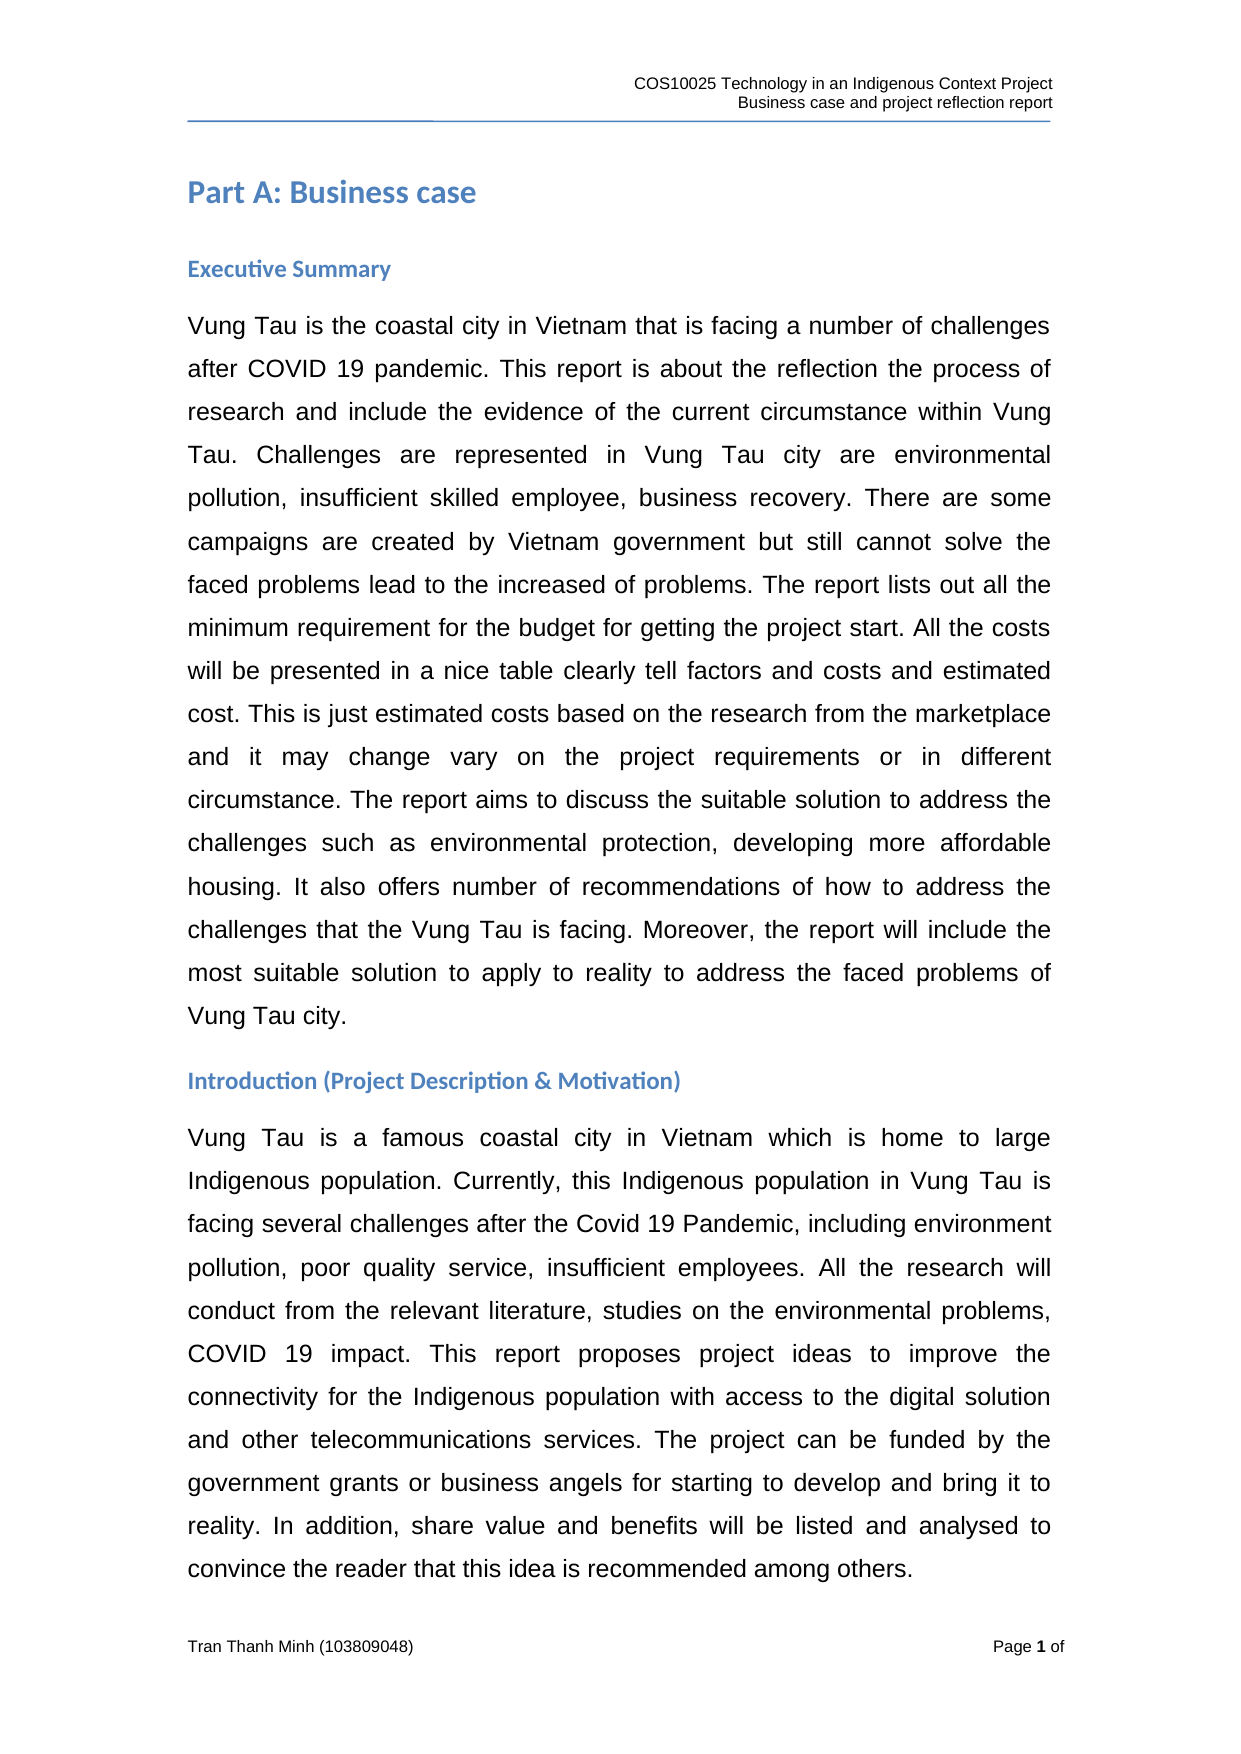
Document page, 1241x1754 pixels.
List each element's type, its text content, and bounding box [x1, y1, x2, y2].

text Vung Tau is a famous coastal city in Vietnam which is home to large Indigenous population. Currently, this Indigenous population in Vung Tau is facing several challenges after the Covid 19 Pandemic, including environment pollution, poor quality service, insufficient employees. All the research will conduct from the relevant literature, studies on the environmental problems, COVID 19 impact. This report proposes project ideas to improve the connectivity for the Indigenous population with access to the digital solution and other telecommunications services. The project can be funded by the government grants or business angels for starting to develop and bring it to reality. In addition, share value and benefits will be listed and analysed to convince the reader that this idea is recommended among others. [187, 1123, 1053, 1583]
subtitle Part A: Business case [187, 171, 1053, 212]
subtitle Introduction (Project Description & Motivation) [187, 1065, 1053, 1095]
subtitle Executive Summary [187, 253, 1053, 283]
text Vung Tau is the coastal city in Vietnam that is facing a number of challenges after COVID 19 pandemic. This report is about the reflection the process of research and include the evidence of the current circumstance within Vung Tau. Challenges are represented in Vung Tau city are environmental pollution, insufficient skilled employee, business recovery. There are some campaigns are created by Vietnam government but still cannot solve the faced problems lead to the increased of problems. The report lists out all the minimum requirement for the budget for getting the project start. All the costs will be presented in a nice table clearly tell factors and costs and estimated cost. This is just estimated costs based on the research from the marketplace and it may change vary on the project requirements or in different circumstance. The report aims to discuss the suitable solution to address the challenges such as environmental protection, developing more affordable housing. It also offers number of recommendations of how to address the challenges that the Vung Tau is facing. Moreover, the report will include the most suitable solution to apply to reality to address the faced problems of Vung Tau city. [187, 311, 1053, 1030]
